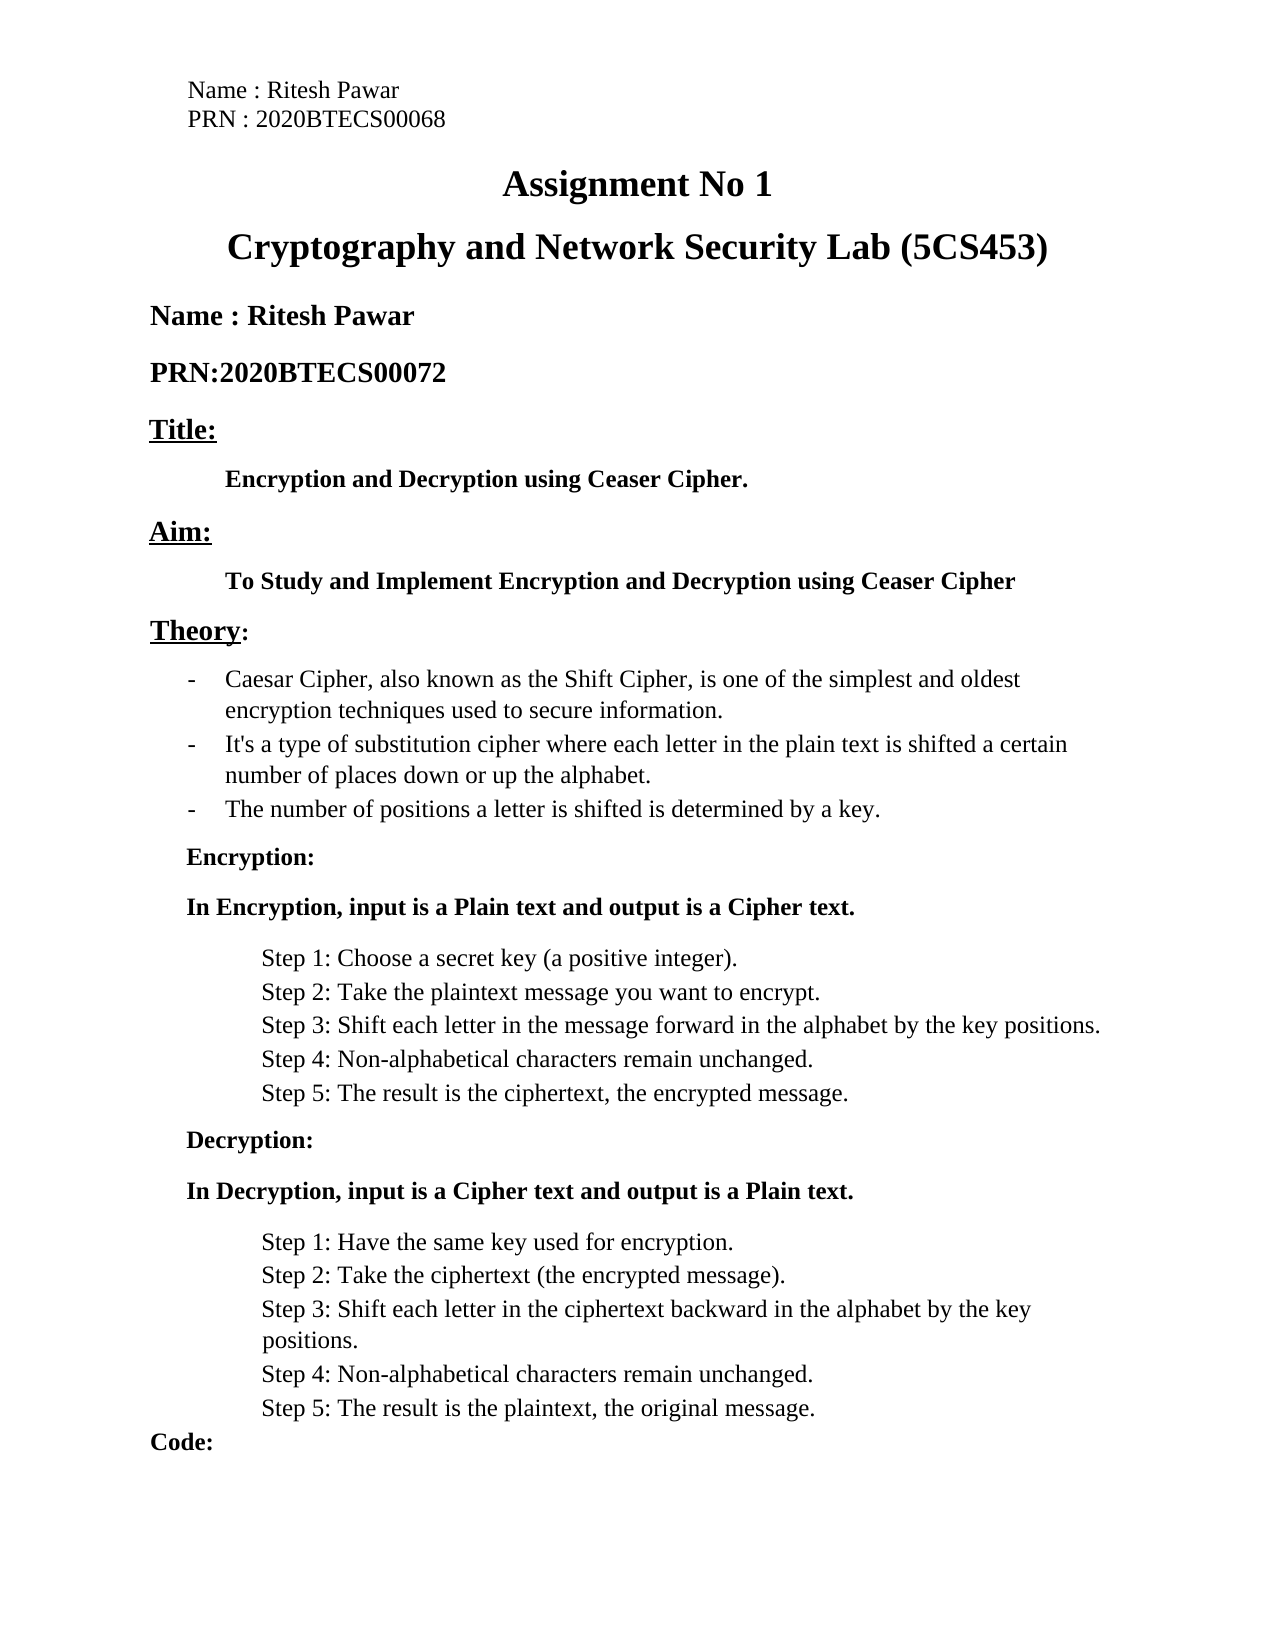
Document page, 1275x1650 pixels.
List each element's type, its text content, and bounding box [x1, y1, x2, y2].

text Step 4: Non-alphabetical characters remain unchanged. [261, 1359, 1103, 1388]
text Cryptography and Network Security Lab (5CS453) [172, 224, 1103, 267]
text Name : Ritesh Pawar [150, 298, 1103, 332]
list It's a type of substitution cipher where each letter in the plain text is shifted a certain number of places down or up the alphabet. [187, 729, 1103, 789]
text Step 4: Non-alphabetical characters remain unchanged. [261, 1044, 1103, 1073]
list Caesar Cipher, also known as the Shift Cipher, is one of the simplest and oldest encryption techniques used to secure information. [187, 664, 1103, 724]
text Aim: [148, 514, 1103, 548]
text To Study and Implement Encryption and Decryption using Ceaser Cipher Theory: [150, 566, 1103, 646]
list The number of positions a letter is shifted is determined by a key. [187, 794, 1103, 823]
text In Encryption, input is a Plain text and output is a Cipher text. [186, 892, 1103, 921]
text Step 1: Choose a secret key (a positive integer). [261, 943, 1103, 972]
text Step 3: Shift each letter in the message forward in the alphabet by the key positions. [261, 1010, 1103, 1039]
text Assignment No 1 [172, 161, 1103, 204]
text Step 2: Take the ciphertext (the encrypted message). [261, 1261, 1103, 1289]
text Decryption: [186, 1126, 1103, 1154]
text Step 3: Shift each letter in the ciphertext backward in the alphabet by the key positions. [261, 1294, 1103, 1354]
text Encryption: [186, 842, 1103, 870]
text Step 5: The result is the ciphertext, the encrypted message. [261, 1078, 1103, 1107]
text Encryption and Decryption using Ceaser Cipher. [225, 464, 1103, 492]
text Code: [150, 1427, 1103, 1455]
text Step 5: The result is the plaintext, the original message. [261, 1393, 1103, 1422]
text Step 2: Take the plaintext message you want to encrypt. [261, 977, 1103, 1005]
text PRN:2020BTECS00072 [150, 355, 1103, 389]
text In Decryption, input is a Cipher text and output is a Plain text. [186, 1176, 1103, 1205]
text Step 1: Have the same key used for encryption. [261, 1227, 1103, 1256]
text Title: [148, 412, 1103, 446]
